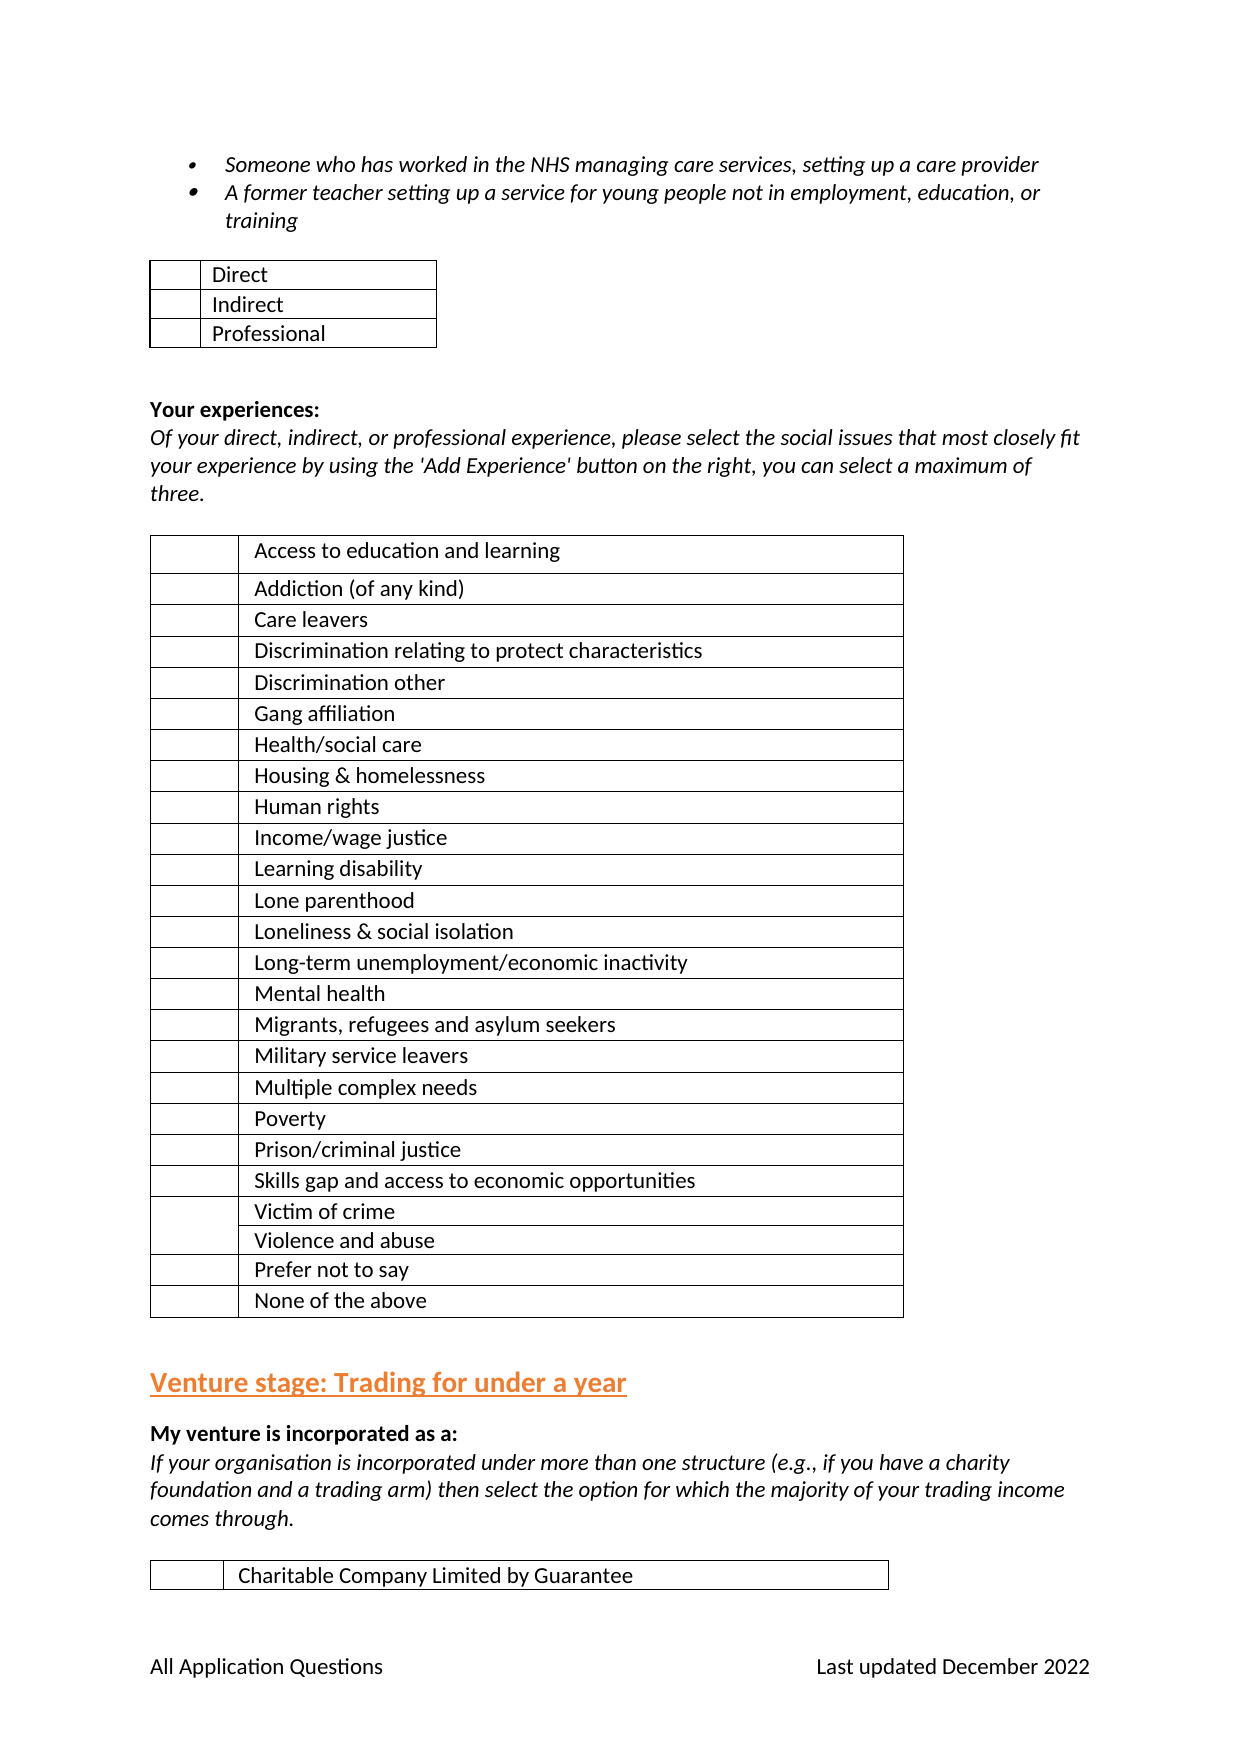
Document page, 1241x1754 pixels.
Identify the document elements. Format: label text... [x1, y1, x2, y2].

table_cell Military service leavers [239, 1041, 903, 1072]
table_cell Gang affiliation [239, 699, 903, 729]
table_cell [151, 1010, 238, 1040]
table_header Direct [201, 261, 436, 289]
text If your organisation is incorporated under more than one structure (e.g., if you have a charity foundation and a trading arm) then select the option for which the majority of your trading income comes through. [295, 1448, 1090, 1532]
table_header Access to education and learning [239, 536, 903, 573]
table_cell Victim of crime [239, 1197, 903, 1225]
table_cell [151, 730, 238, 760]
table_cell [151, 761, 238, 791]
table_cell [151, 792, 238, 822]
table_cell Housing & homelessness [239, 761, 903, 791]
table_cell [151, 290, 200, 318]
table_cell Violence and abuse [239, 1226, 903, 1254]
table_cell [151, 1104, 238, 1134]
text My venture is incorporated as a: [150, 1419, 1090, 1448]
table_cell [151, 886, 238, 916]
list Someone who has worked in the NHS managing care services, setting up a care provider [187, 150, 1090, 178]
table_cell Human rights [239, 792, 903, 822]
table_cell Care leavers [239, 605, 903, 636]
table_cell [151, 1286, 238, 1317]
table_cell Health/social care [239, 730, 903, 760]
table_cell Prefer not to say [239, 1255, 903, 1285]
table_cell Skills gap and access to economic opportunities [239, 1166, 903, 1196]
table_cell [151, 1166, 238, 1196]
table_header [151, 261, 200, 289]
table_cell [151, 1135, 238, 1165]
table_cell [151, 979, 238, 1009]
table_cell [151, 699, 238, 729]
table_cell Income/wage justice [239, 824, 903, 853]
table_cell Long-term unemployment/economic inactivity [239, 948, 903, 978]
table_cell [151, 1041, 238, 1072]
table_cell [151, 948, 238, 978]
table_cell None of the above [239, 1286, 903, 1317]
table_cell Professional [201, 319, 436, 347]
text Venture stage: Trading for under a year [150, 1364, 1090, 1400]
table_cell [151, 637, 238, 667]
table_cell [151, 319, 200, 347]
table_cell [151, 605, 238, 636]
table_cell Multiple complex needs [239, 1073, 903, 1103]
table_cell [151, 574, 238, 604]
table_cell [151, 1073, 238, 1103]
table_cell Mental health [239, 979, 903, 1009]
table_cell [151, 855, 238, 885]
table_header Charitable Company Limited by Guarantee [224, 1561, 888, 1589]
table_cell Lone parenthood [239, 886, 903, 916]
list A former teacher setting up a service for young people not in employment, education, or training [187, 178, 1090, 234]
table_cell Addiction (of any kind) [239, 574, 903, 604]
table_cell Discrimination relating to protect characteristics [239, 637, 903, 667]
table_cell [151, 917, 238, 947]
table_cell Discrimination other [239, 668, 903, 698]
table_cell Indirect [201, 290, 436, 318]
table_header [151, 536, 238, 573]
table_header [151, 1561, 223, 1589]
table_cell [151, 1255, 238, 1285]
text Of your direct, indirect, or professional experience, please select the social issues that most closely fit your experience by using the 'Add Experience' button on the right, you can select a maximum of three. [205, 423, 1090, 507]
table_cell Migrants, refugees and asylum seekers [239, 1010, 903, 1040]
table_cell [151, 824, 238, 853]
table_cell Prison/criminal justice [239, 1135, 903, 1165]
table_cell Loneliness & social isolation [239, 917, 903, 947]
table_cell [151, 1197, 238, 1254]
table_cell Learning disability [239, 855, 903, 885]
text Your experiences: [150, 395, 1090, 423]
table_cell [151, 668, 238, 698]
table_cell Poverty [239, 1104, 903, 1134]
